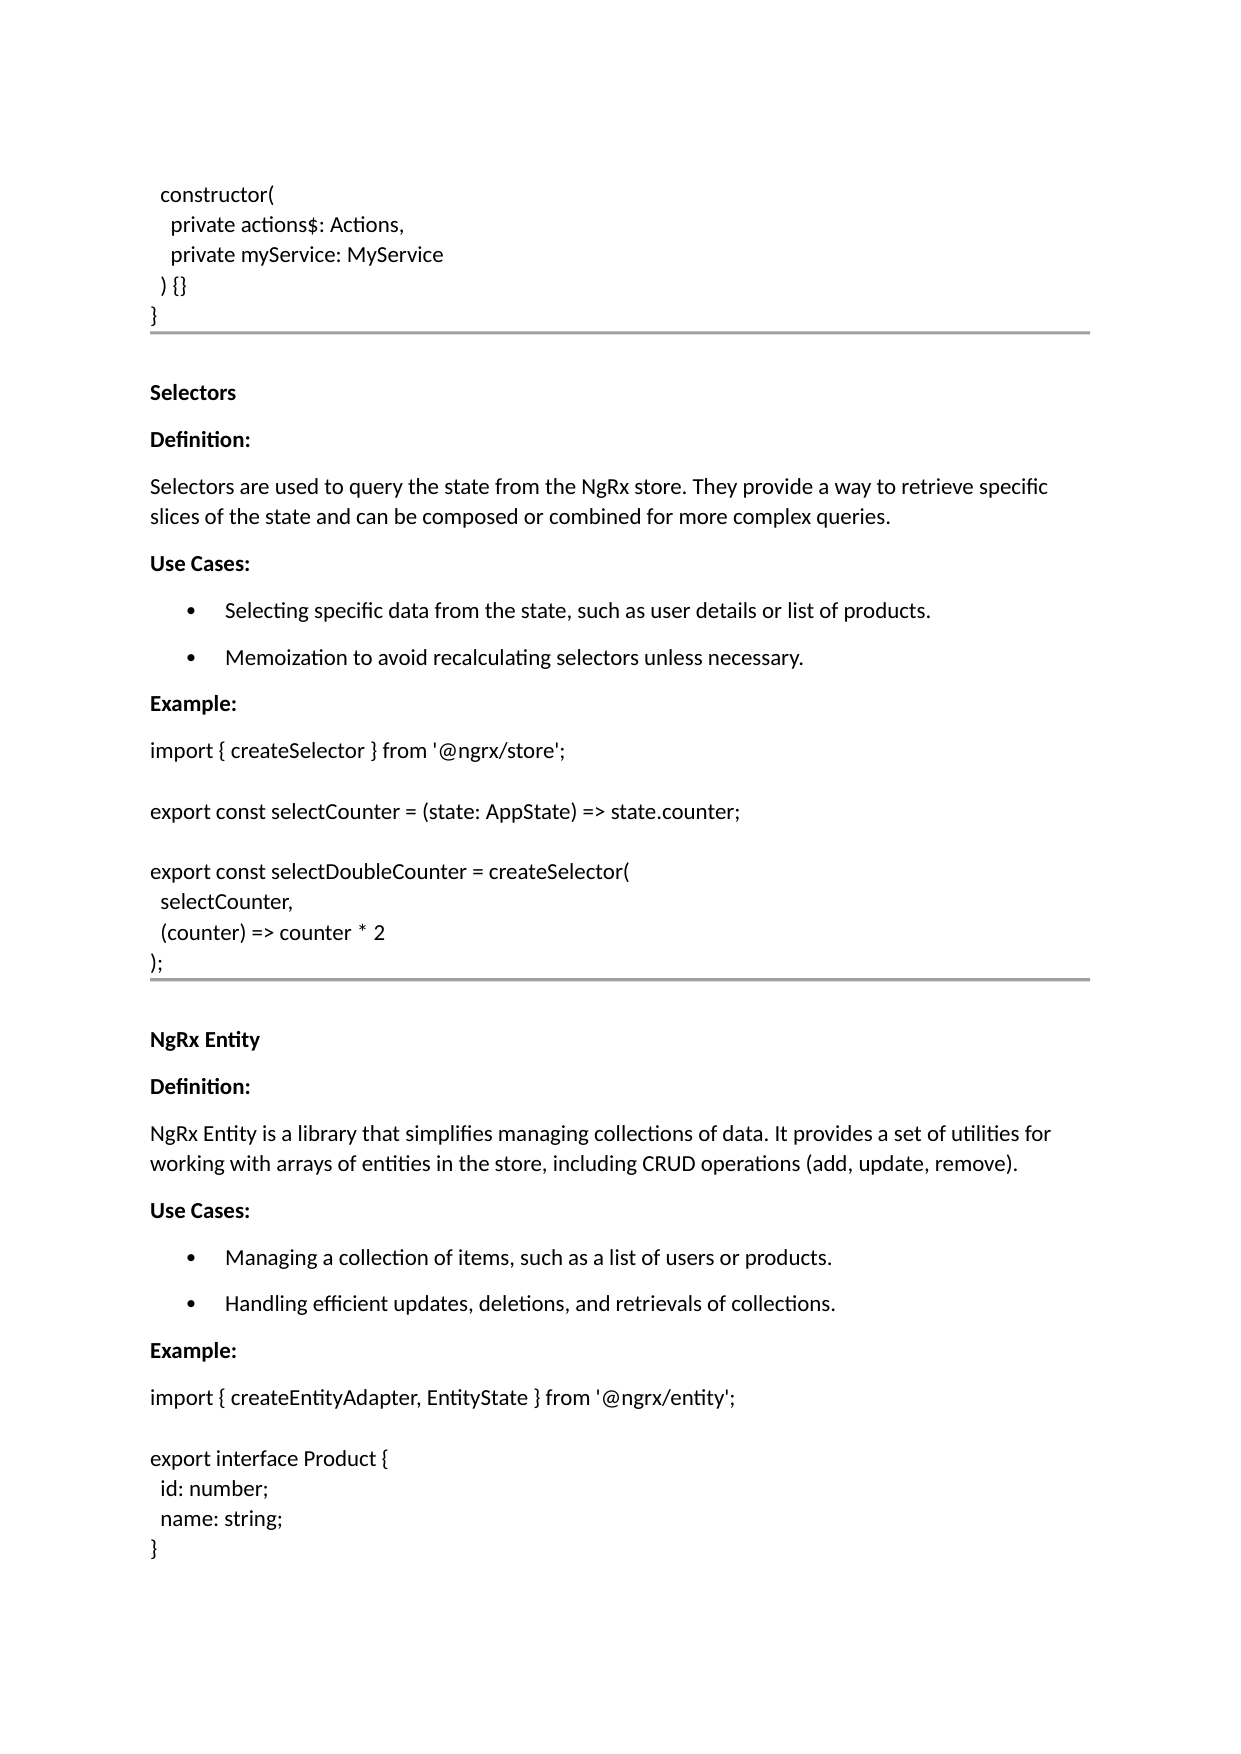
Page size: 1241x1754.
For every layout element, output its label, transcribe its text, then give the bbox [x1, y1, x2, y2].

text Definition: [150, 425, 1090, 453]
text (counter) => counter * 2 [150, 918, 1090, 946]
list Memoization to avoid recalculating selectors unless necessary. [187, 643, 1090, 671]
list Managing a collection of items, such as a list of users or products. [187, 1243, 1090, 1271]
list Selecting specific data from the state, such as user details or list of products. [187, 596, 1090, 624]
text Definition: [150, 1072, 1090, 1100]
text } [150, 301, 1090, 329]
text Example: [150, 689, 1090, 718]
text Selectors [150, 378, 1090, 406]
text NgRx Entity [150, 1025, 1090, 1053]
text Example: [150, 1336, 1090, 1364]
text constructor( [150, 180, 1090, 208]
text private myService: MyService [150, 241, 1090, 269]
text name: string; [150, 1504, 1090, 1532]
text id: number; [150, 1474, 1090, 1502]
text private actions$: Actions, [150, 210, 1090, 238]
text } [150, 1534, 1090, 1562]
list Handling efficient updates, deletions, and retrievals of collections. [187, 1289, 1090, 1318]
text selectCounter, [150, 887, 1090, 916]
text NgRx Entity is a library that simplifies managing collections of data. It provides a set of utilities for working with arrays of entities in the store, including CRUD operations (add, update, remove). [150, 1119, 1090, 1177]
text Selectors are used to query the state from the NgRx store. They provide a way to retrieve specific slices of the state and can be composed or combined for more complex queries. [150, 472, 1090, 530]
text import { createEntityAdapter, EntityState } from '@ngrx/entity'; [150, 1383, 1090, 1411]
text ) {} [150, 271, 1090, 299]
text Use Cases: [150, 549, 1090, 577]
text ); [150, 948, 1090, 976]
text export interface Product { [150, 1444, 1090, 1472]
text Use Cases: [150, 1196, 1090, 1224]
text export const selectDoubleCounter = createSelector( [150, 857, 1090, 885]
text import { createSelector } from '@ngrx/store'; [150, 736, 1090, 764]
text export const selectCounter = (state: AppState) => state.counter; [150, 797, 1090, 825]
